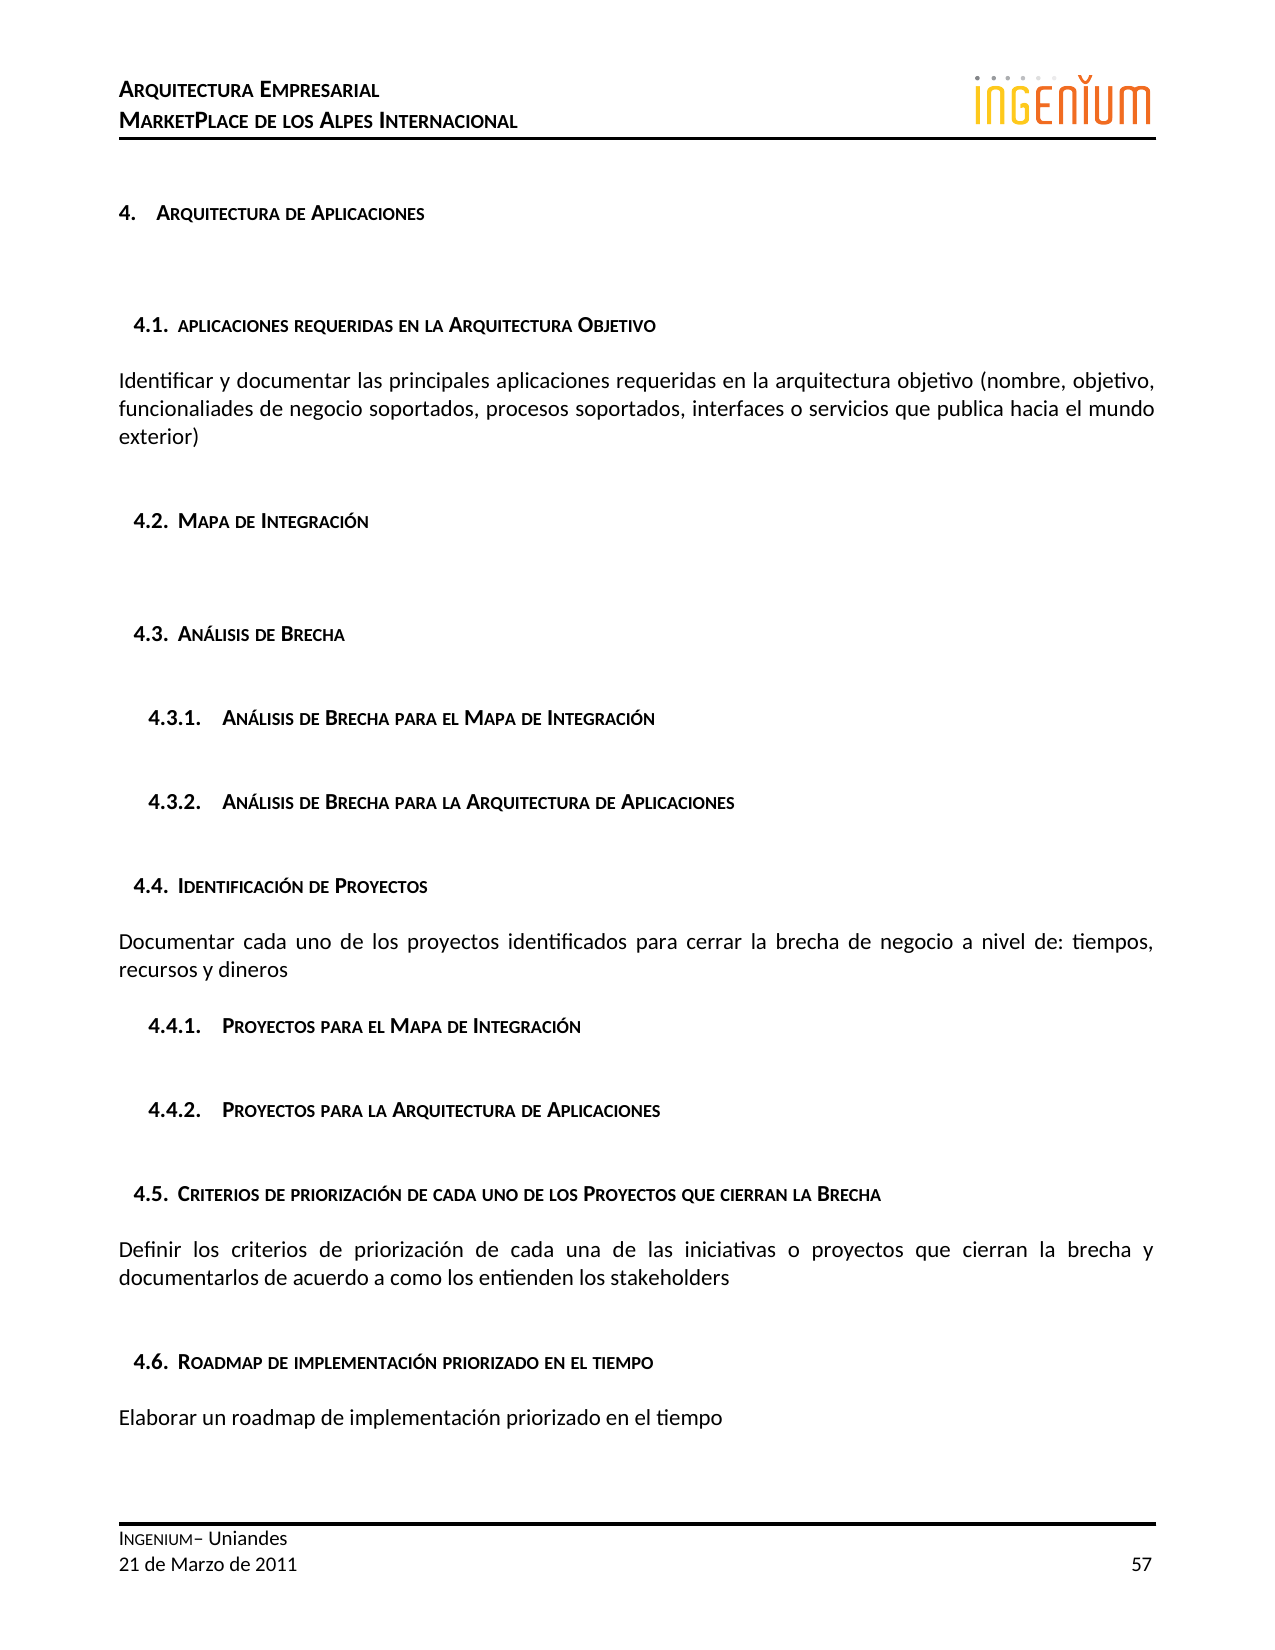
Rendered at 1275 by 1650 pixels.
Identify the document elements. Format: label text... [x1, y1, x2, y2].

list Análisis de Brecha para el Mapa de Integración [148, 703, 1156, 731]
list aplicaciones requeridas en la Arquitectura Objetivo [133, 310, 1156, 338]
list Arquitectura de Aplicaciones [118, 198, 1156, 226]
picture [975, 75, 1157, 136]
text Identificar y documentar las principales aplicaciones requeridas en la arquitectura objetivo (nombre, objetivo, funcionaliades de negocio soportados, procesos soportados, interfaces o servicios que publica hacia el mundo exterior) [118, 366, 1156, 451]
list Análisis de Brecha [133, 619, 1156, 647]
text Documentar cada uno de los proyectos identificados para cerrar la brecha de negocio a nivel de: tiempos, recursos y dineros [118, 927, 1156, 983]
list Mapa de Integración [133, 507, 1156, 534]
list Proyectos para el Mapa de Integración [148, 1011, 1156, 1039]
text Elaborar un roadmap de implementación priorizado en el tiempo [118, 1403, 1156, 1431]
list Análisis de Brecha para la Arquitectura de Aplicaciones [148, 787, 1156, 815]
list Proyectos para la Arquitectura de Aplicaciones [148, 1095, 1156, 1123]
list Identificación de Proyectos [133, 871, 1156, 899]
list Roadmap de implementación priorizado en el tiempo [133, 1347, 1156, 1375]
list Criterios de priorización de cada uno de los Proyectos que cierran la Brecha [133, 1179, 1156, 1207]
text Definir los criterios de priorización de cada una de las iniciativas o proyectos que cierran la brecha y documentarlos de acuerdo a como los entienden los stakeholders [118, 1235, 1156, 1291]
